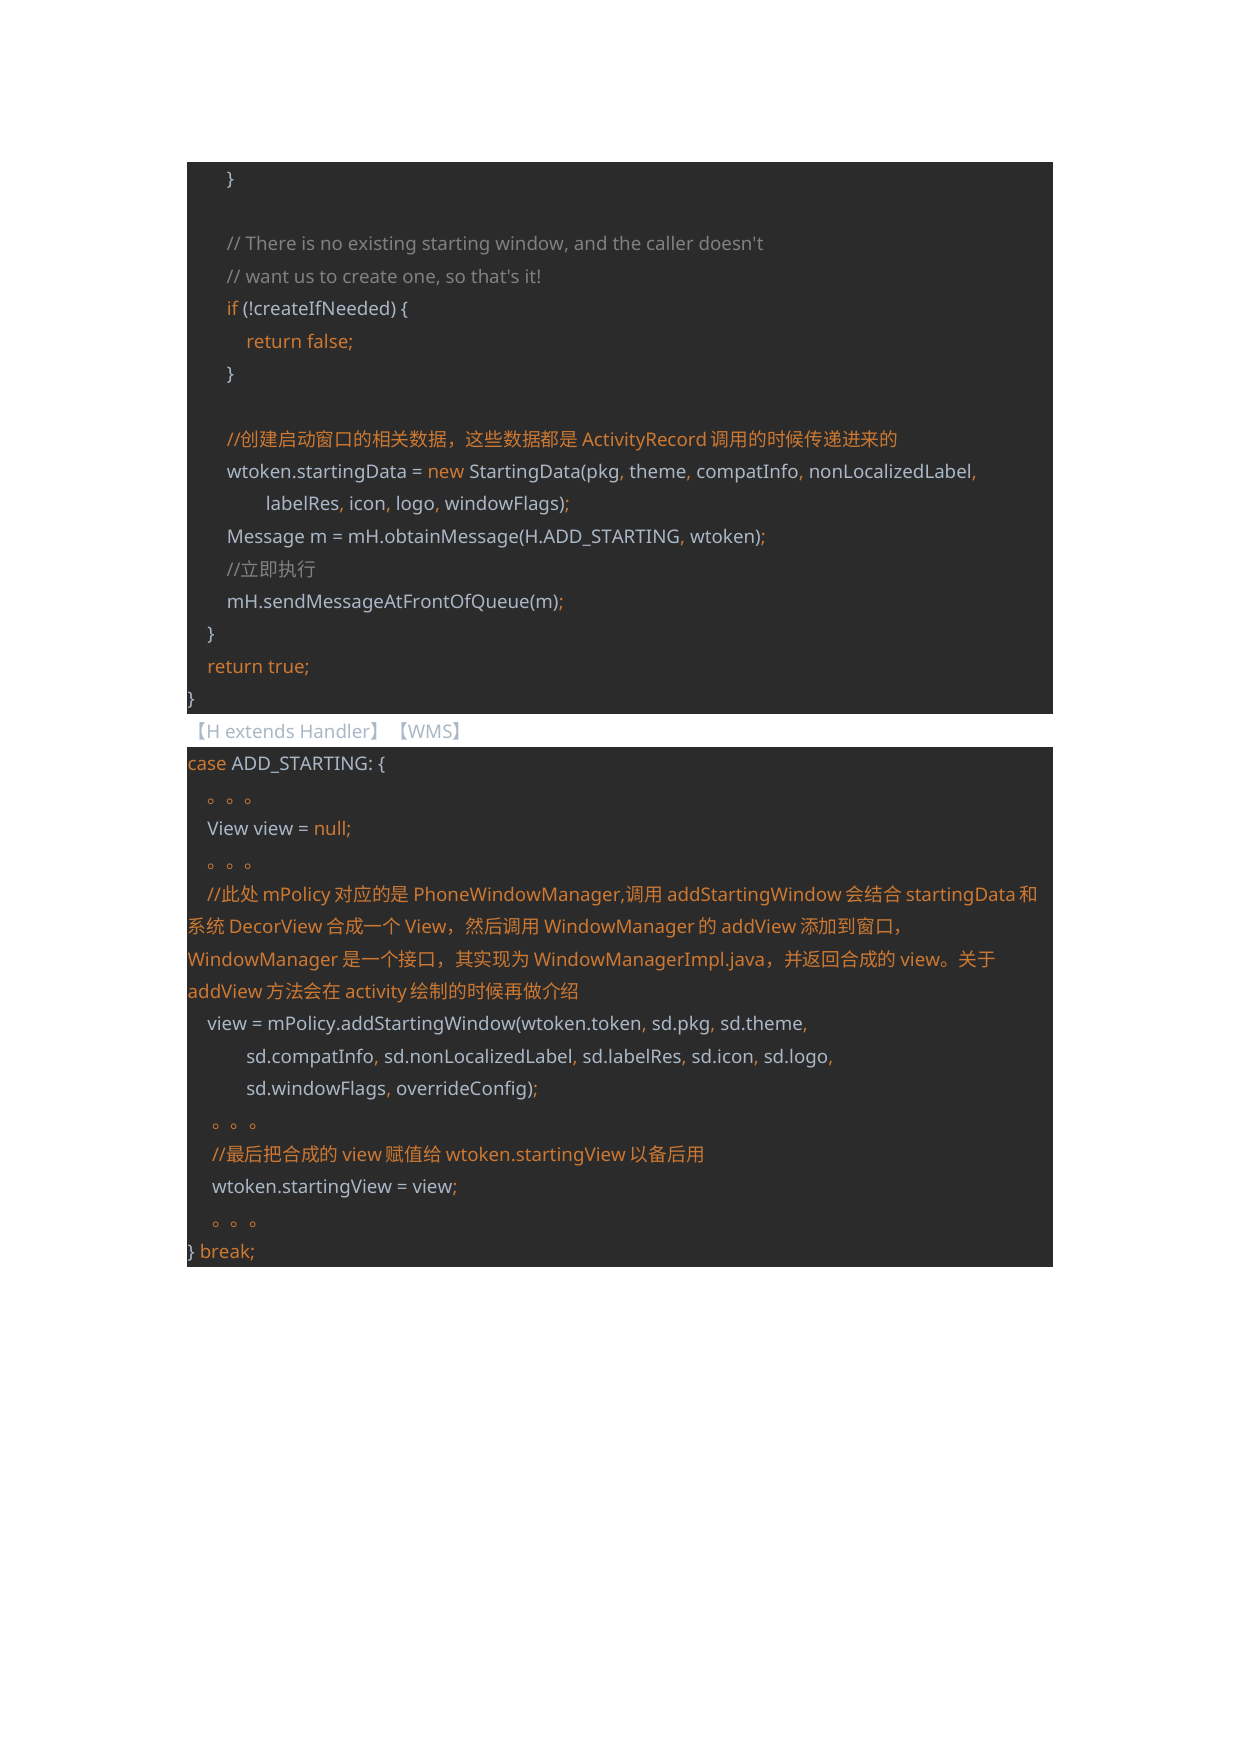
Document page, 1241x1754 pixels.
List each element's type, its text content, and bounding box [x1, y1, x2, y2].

text //此处mPolicy对应的是PhoneWindowManager,调用addStartingWindow会结合startingData和系统DecorView合成一个View，然后调用WindowManager的addView添加到窗口，WindowManager是一个接口，其实现为WindowManagerImpl.java，并返回合成的view。关于addView方法会在activity绘制的时候再做介绍 view = mPolicy.addStartingWindow(wtoken.token, sd.pkg, sd.theme, sd.compatInfo, sd.nonLocalizedLabel, sd.labelRes, sd.icon, sd.logo, sd.windowFlags, overrideConfig); 。。。 //最后把合成的view赋值给wtoken.startingView以备后用 wtoken.startingView = view; 。。。 } break; [187, 877, 1053, 1267]
text 【H extends Handler】【WMS】 [187, 714, 1053, 747]
text case ADD_STARTING: { 。。。 View view = null; 。。。 [187, 747, 1053, 877]
